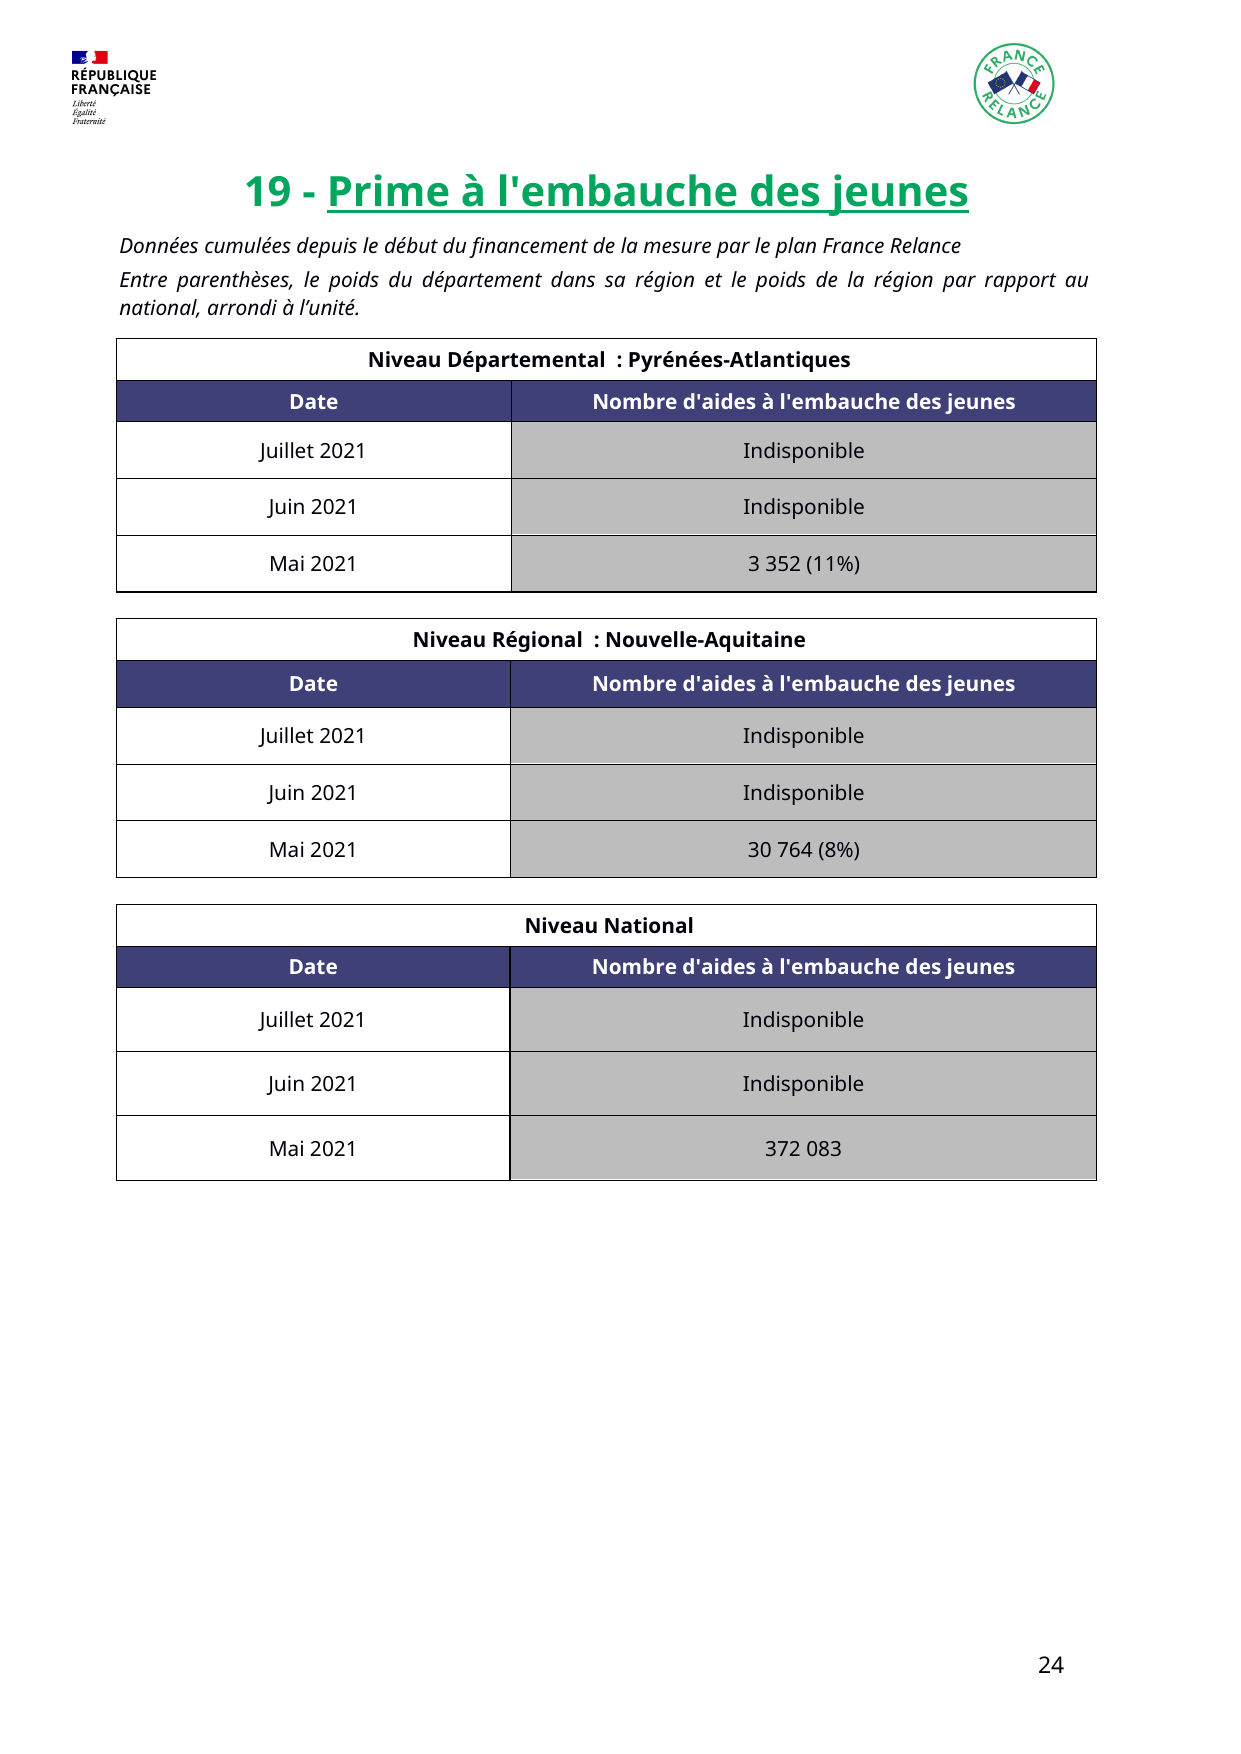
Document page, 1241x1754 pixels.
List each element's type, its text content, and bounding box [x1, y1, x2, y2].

table_cell Juin 2021 [117, 479, 511, 534]
picture [935, 31, 1082, 126]
table_cell Nombre d'aides à l'embauche des jeunes [512, 381, 1096, 421]
subtitle 19 - Prime à l'embauche des jeunes [119, 162, 1094, 219]
picture [60, 39, 164, 133]
table_cell Juillet 2021 [117, 708, 510, 763]
table_cell Nombre d'aides à l'embauche des jeunes [511, 947, 1096, 987]
table_cell Date [117, 947, 509, 987]
table_cell Mai 2021 [117, 1116, 509, 1179]
table_cell Indisponible [511, 765, 1096, 820]
table_cell Indisponible [511, 708, 1096, 763]
table_cell Indisponible [512, 422, 1096, 478]
table_cell Date [117, 381, 511, 421]
table_cell Juillet 2021 [117, 422, 511, 478]
table_cell Indisponible [511, 1052, 1096, 1115]
table_header Niveau National [117, 905, 1096, 946]
table_header Niveau Départemental : Pyrénées-Atlantiques [117, 339, 1096, 380]
table_cell Nombre d'aides à l'embauche des jeunes [511, 661, 1096, 707]
table_cell Juillet 2021 [117, 988, 509, 1051]
text Entre parenthèses, le poids du département dans sa région et le poids de la région par rapport au national, arrondi à l’unité. [119, 265, 1094, 322]
table_cell 3 352 (11%) [512, 536, 1096, 591]
text Données cumulées depuis le début du financement de la mesure par le plan France Relance [119, 231, 1094, 260]
table_cell Mai 2021 [117, 536, 511, 591]
table_cell 372 083 [511, 1116, 1096, 1179]
table_cell Date [117, 661, 510, 707]
table_header Niveau Régional : Nouvelle-Aquitaine [117, 619, 1096, 660]
table_cell Juin 2021 [117, 765, 510, 820]
table_cell Mai 2021 [117, 821, 510, 877]
table_cell Indisponible [512, 479, 1096, 534]
table_cell Indisponible [511, 988, 1096, 1051]
table_cell Juin 2021 [117, 1052, 509, 1115]
table_cell 30 764 (8%) [511, 821, 1096, 877]
